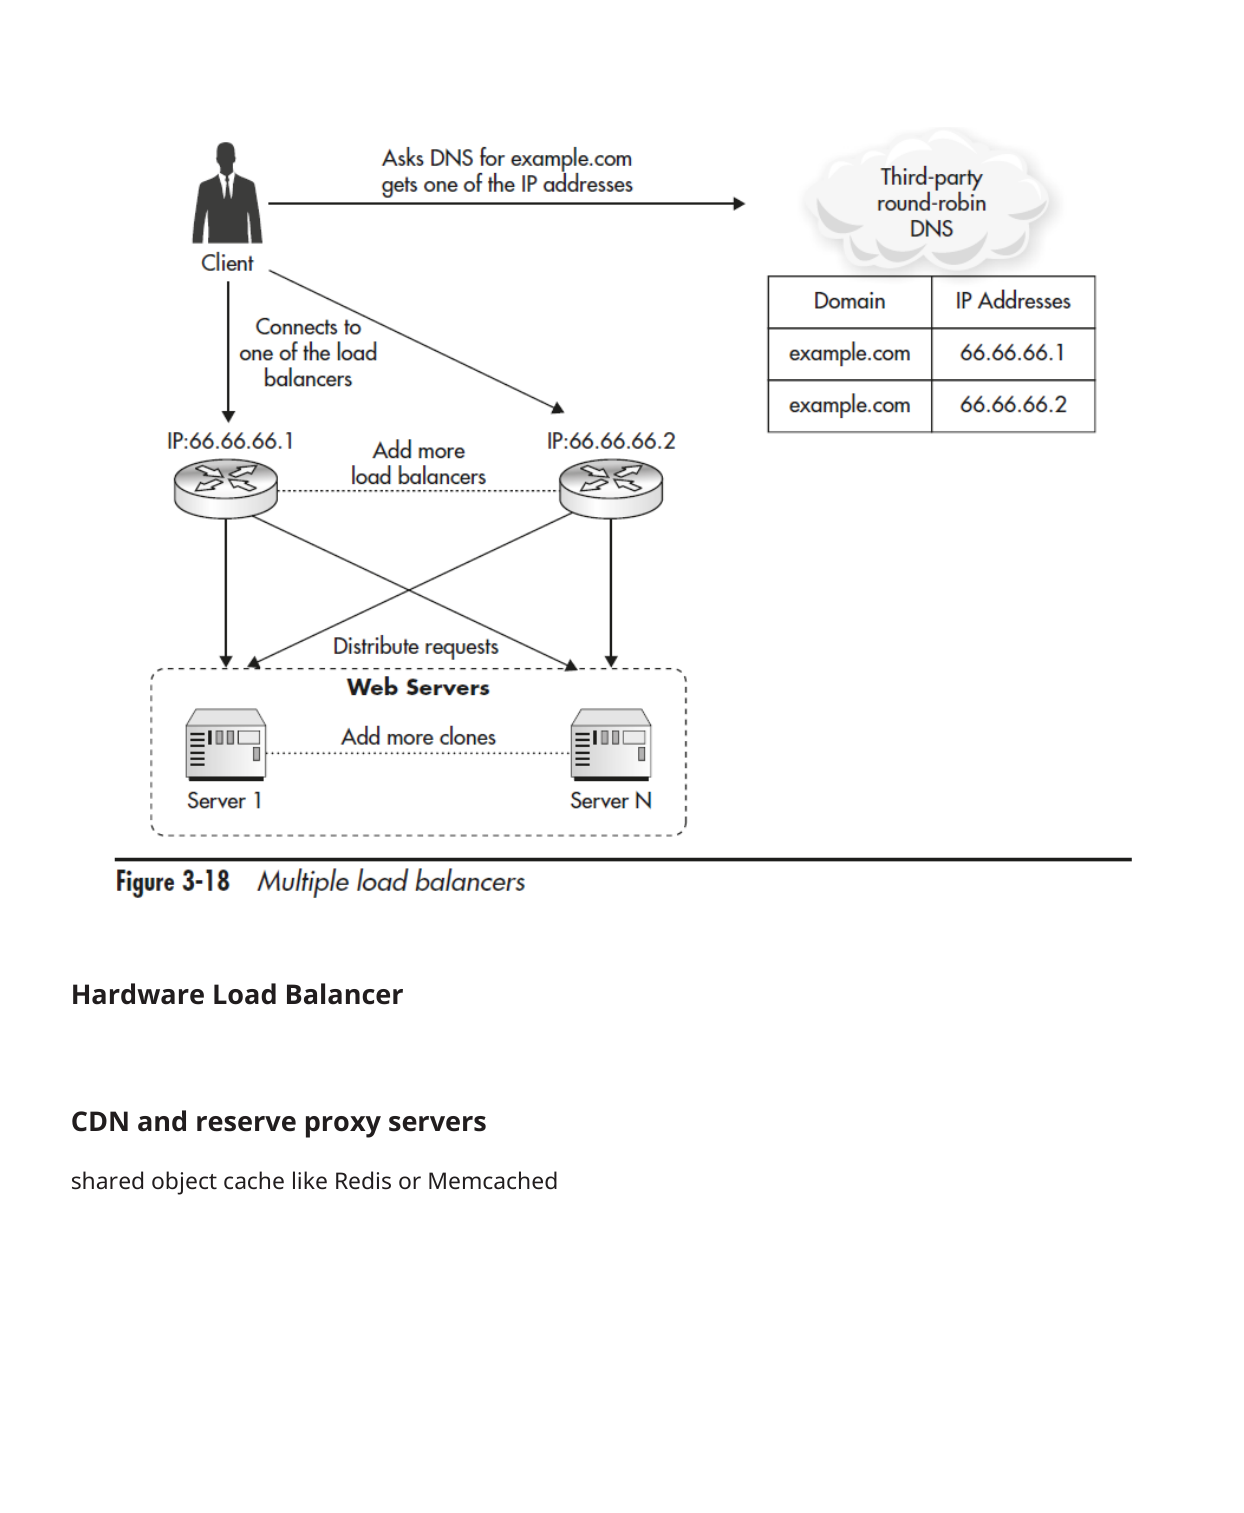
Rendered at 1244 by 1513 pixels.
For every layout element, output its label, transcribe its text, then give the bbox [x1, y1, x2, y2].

text shared object cache like Redis or Memcached [71, 1165, 1176, 1196]
text Hardware Load Balancer [71, 976, 1176, 1012]
text CDN and reserve proxy servers [71, 1102, 1176, 1139]
